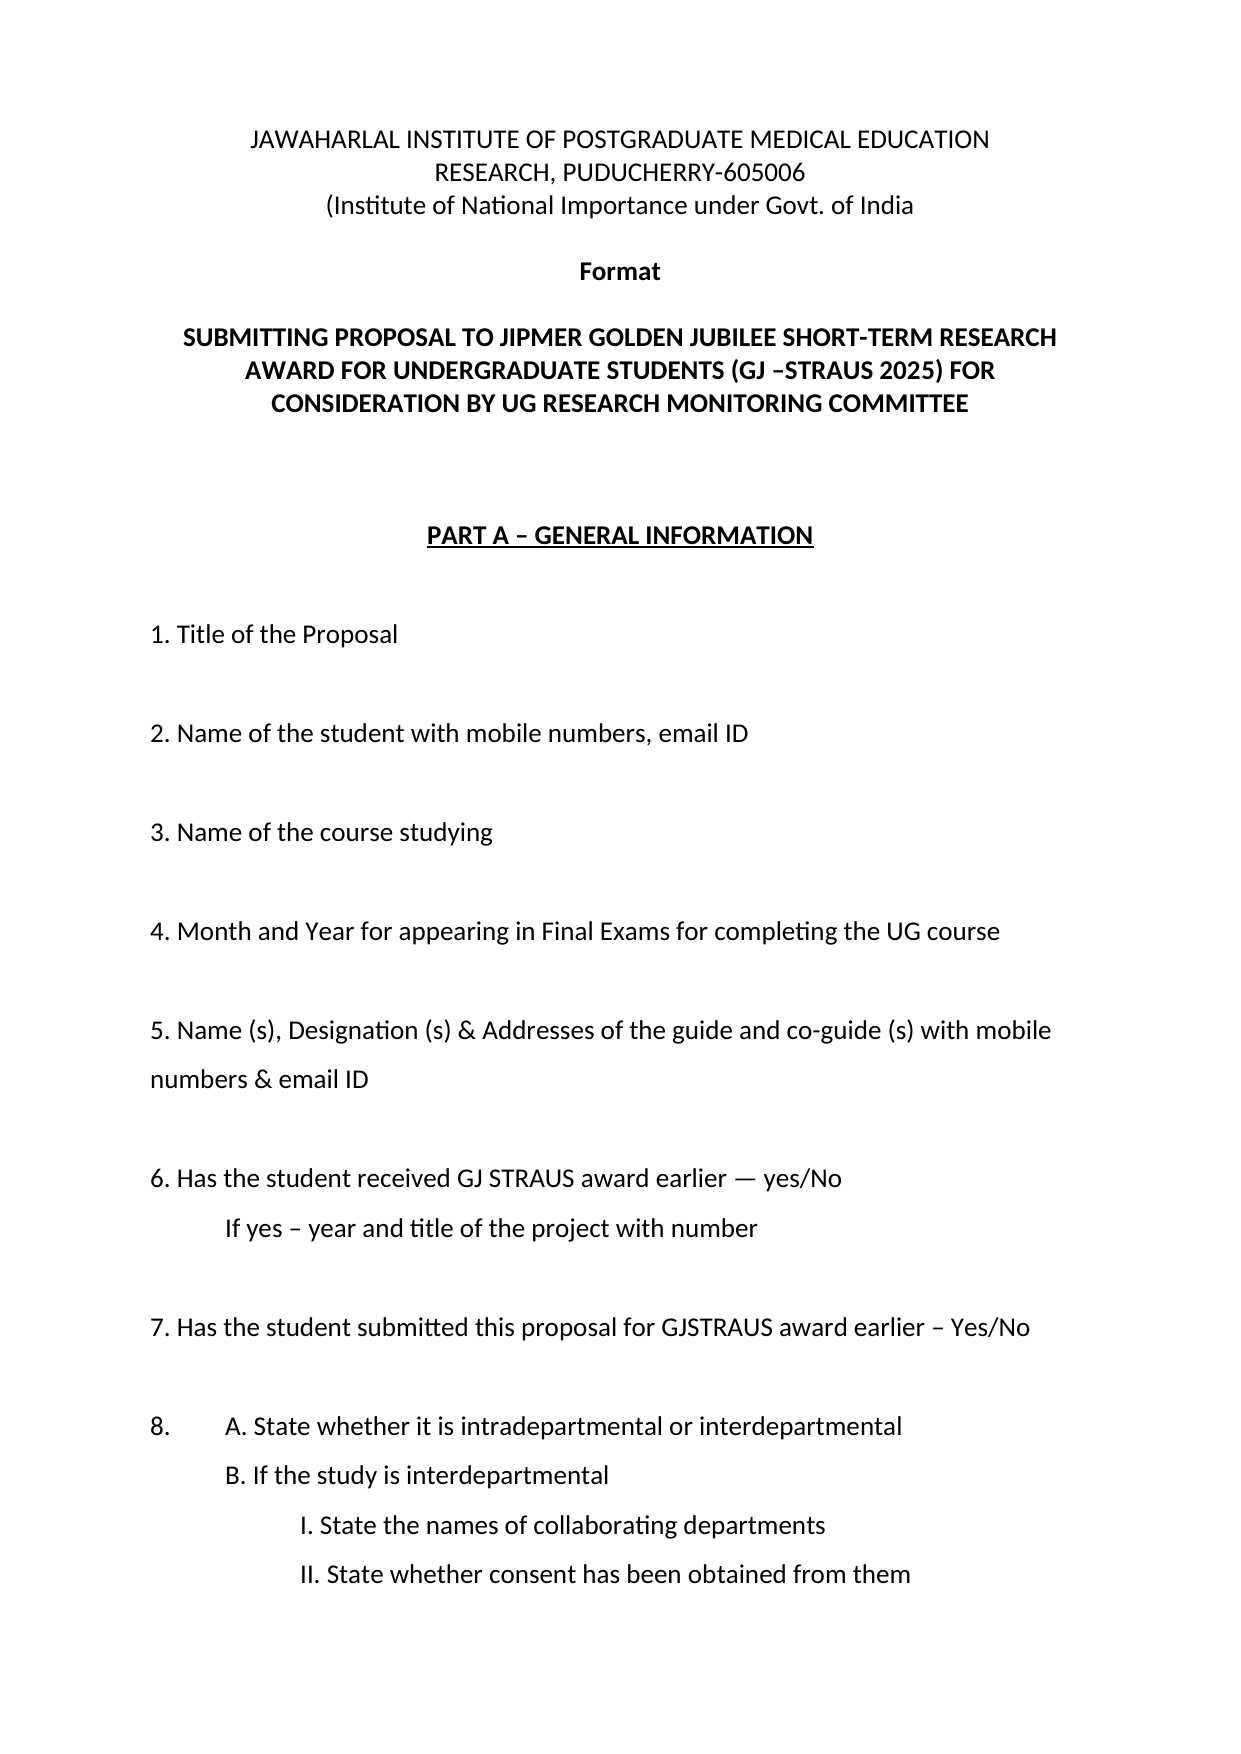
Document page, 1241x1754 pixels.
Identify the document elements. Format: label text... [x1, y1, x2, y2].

text If yes – year and title of the project with number [150, 1211, 1090, 1244]
text B. If the study is interdepartmental [150, 1458, 1090, 1491]
text Format [150, 254, 1090, 287]
text 4. Month and Year for appearing in Final Exams for completing the UG course [150, 914, 1090, 947]
text 1. Title of the Proposal [150, 617, 1090, 650]
text JAWAHARLAL INSTITUTE OF POSTGRADUATE MEDICAL EDUCATION [150, 122, 1090, 155]
text RESEARCH, PUDUCHERRY-605006 [150, 155, 1090, 188]
text (Institute of National Importance under Govt. of India [150, 188, 1090, 221]
text SUBMITTING PROPOSAL TO JIPMER GOLDEN JUBILEE SHORT-TERM RESEARCH AWARD FOR UNDERGRADUATE STUDENTS (GJ –STRAUS 2025) FOR CONSIDERATION BY UG RESEARCH MONITORING COMMITTEE [150, 320, 1090, 419]
text I. State the names of collaborating departments [225, 1508, 1090, 1541]
text 8. A. State whether it is intradepartmental or interdepartmental [150, 1409, 1090, 1442]
text 7. Has the student submitted this proposal for GJSTRAUS award earlier – Yes/No [150, 1310, 1090, 1343]
text 6. Has the student received GJ STRAUS award earlier — yes/No [150, 1161, 1090, 1194]
text PART A – GENERAL INFORMATION [150, 518, 1090, 551]
text 2. Name of the student with mobile numbers, email ID [150, 716, 1090, 749]
text 3. Name of the course studying [150, 815, 1090, 848]
text 5. Name (s), Designation (s) & Addresses of the guide and co-guide (s) with mobile numbers & email ID [150, 1013, 1090, 1096]
text II. State whether consent has been obtained from them [225, 1557, 1090, 1590]
